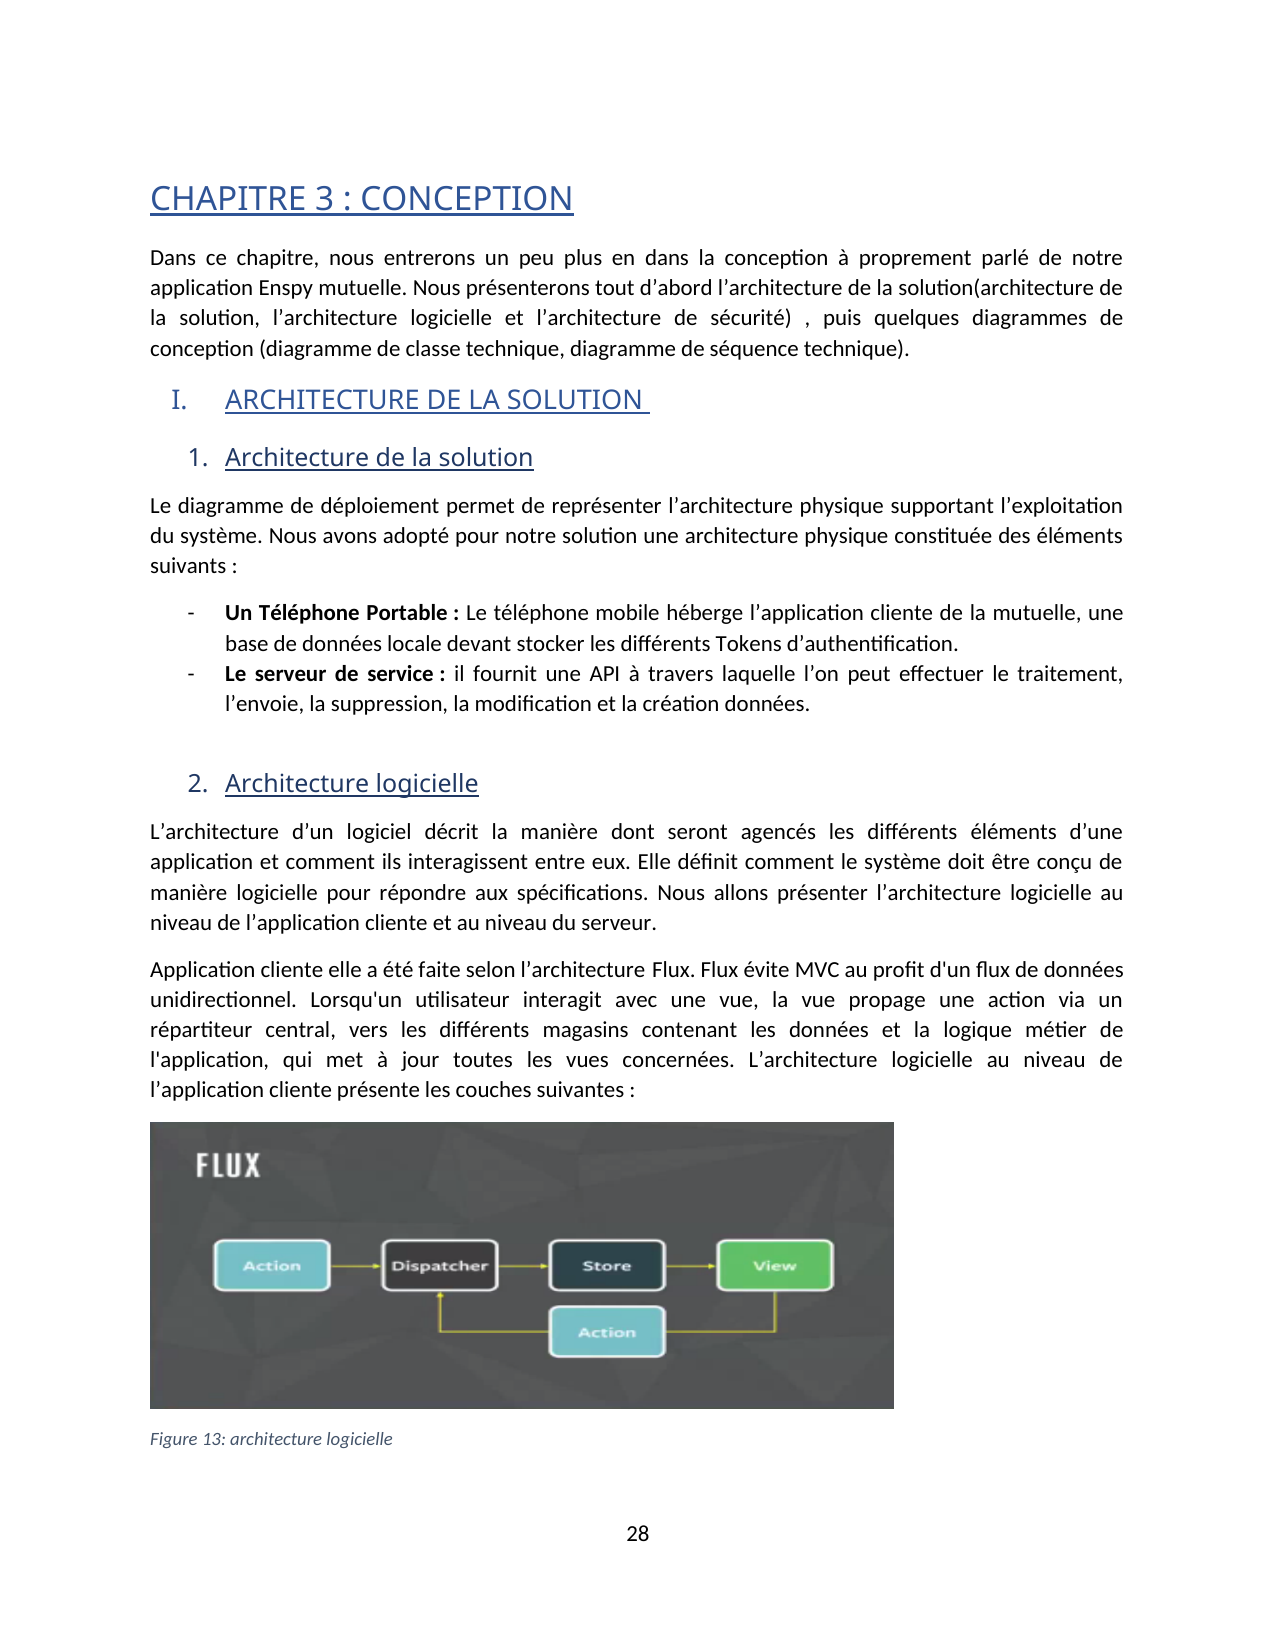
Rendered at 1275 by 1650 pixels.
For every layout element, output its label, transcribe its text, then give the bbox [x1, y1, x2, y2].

text Le diagramme de déploiement permet de représenter l’architecture physique supportant l’exploitation du système. Nous avons adopté pour notre solution une architecture physique constituée des éléments suivants : [150, 491, 1125, 579]
subtitle Architecture logicielle [187, 766, 1125, 800]
picture [150, 1122, 894, 1409]
list Un Téléphone Portable : Le téléphone mobile héberge l’application cliente de la mutuelle, une base de données locale devant stocker les différents Tokens d’authentification. [187, 598, 1125, 657]
text Dans ce chapitre, nous entrerons un peu plus en dans la conception à proprement parlé de notre application Enspy mutuelle. Nous présenterons tout d’abord l’architecture de la solution(architecture de la solution, l’architecture logicielle et l’architecture de sécurité) , puis quelques diagrammes de conception (diagramme de classe technique, diagramme de séquence technique). [150, 243, 1125, 362]
subtitle Architecture de la solution [187, 440, 1125, 474]
text L’architecture d’un logiciel décrit la manière dont seront agencés les différents éléments d’une application et comment ils interagissent entre eux. Elle définit comment le système doit être conçu de manière logicielle pour répondre aux spécifications. Nous allons présenter l’architecture logicielle au niveau de l’application cliente et au niveau du serveur. [150, 817, 1125, 936]
subtitle ARCHITECTURE DE LA SOLUTION [187, 381, 1125, 417]
text Application cliente elle a été faite selon l’architecture Flux. Flux évite MVC au profit d'un flux de données unidirectionnel. Lorsqu'un utilisateur interagit avec une vue, la vue propage une action via un répartiteur central, vers les différents magasins contenant les données et la logique métier de l'application, qui met à jour toutes les vues concernées. L’architecture logicielle au niveau de l’application cliente présente les couches suivantes : [150, 955, 1125, 1103]
list Le serveur de service : il fournit une API à travers laquelle l’on peut effectuer le traitement, l’envoie, la suppression, la modification et la création données. [187, 659, 1125, 717]
subtitle CHAPITRE 3 : CONCEPTION [150, 175, 1125, 220]
